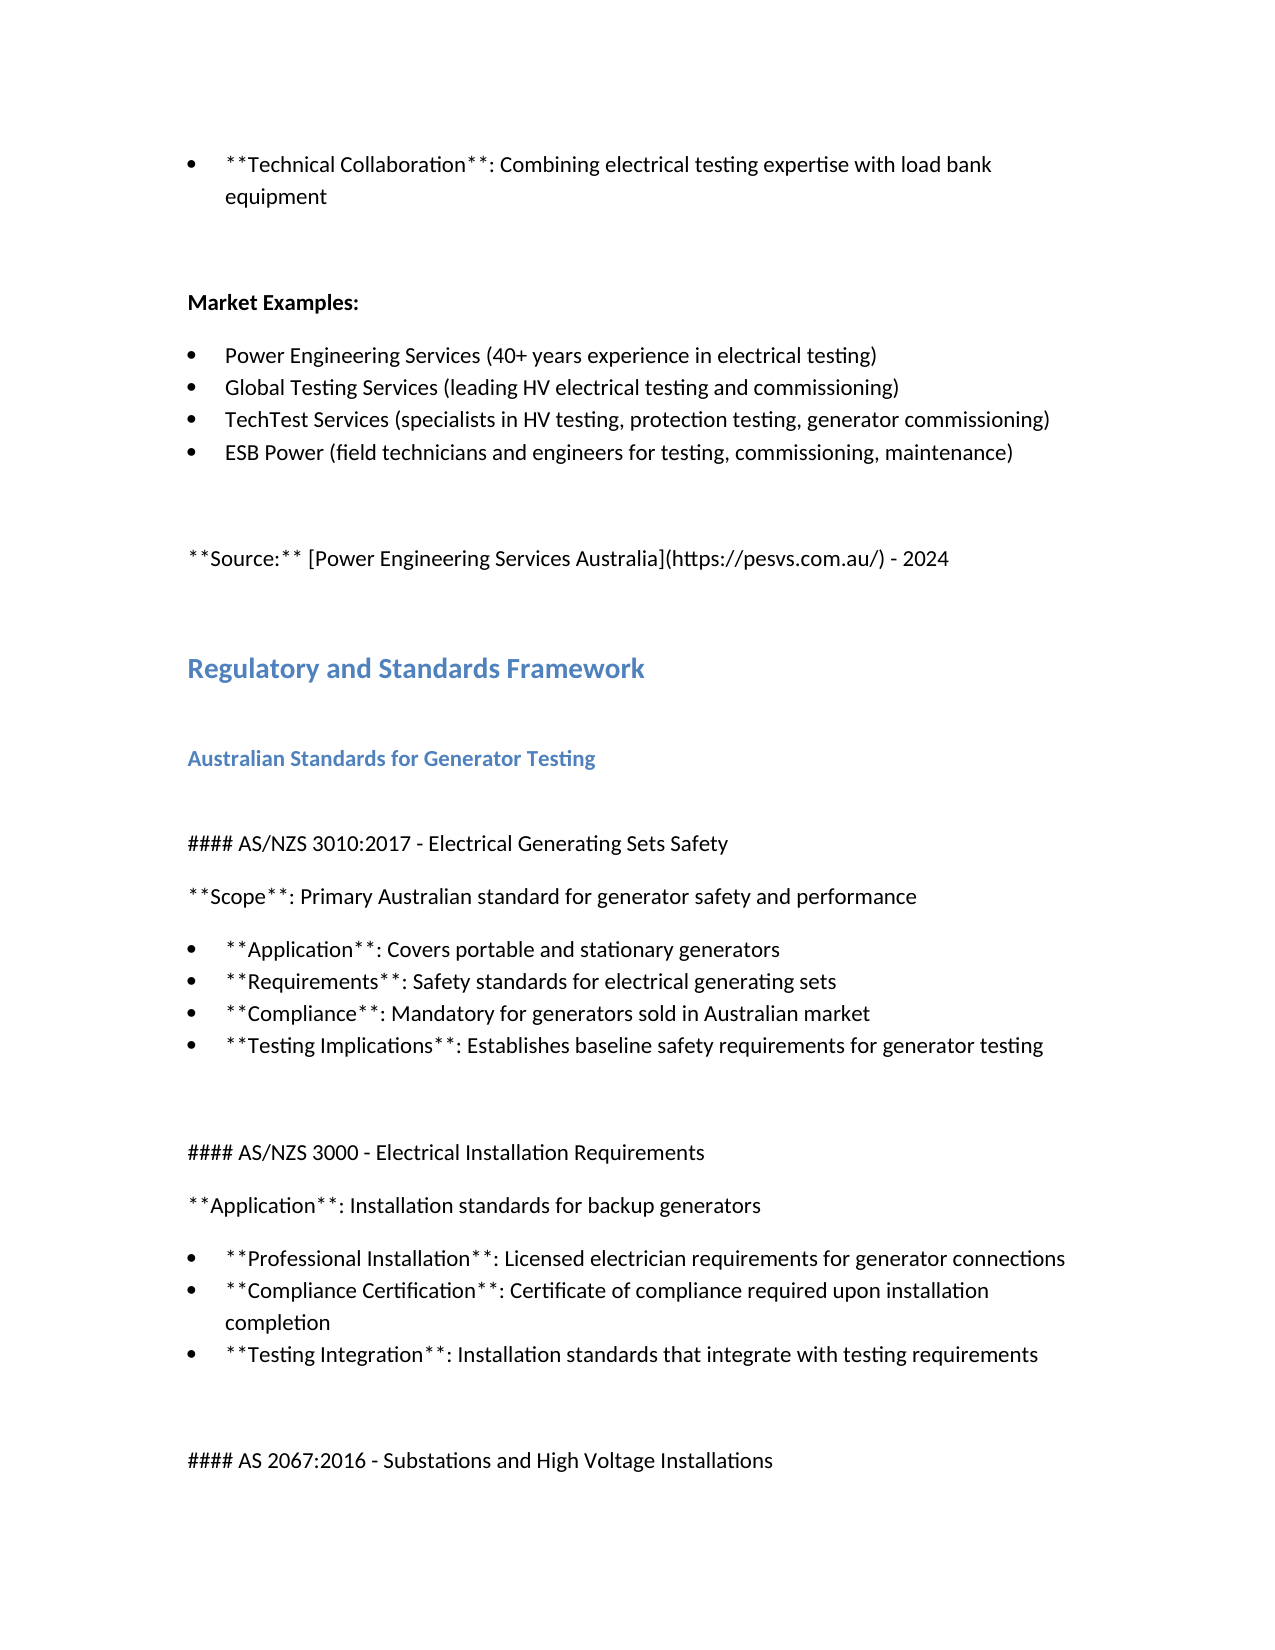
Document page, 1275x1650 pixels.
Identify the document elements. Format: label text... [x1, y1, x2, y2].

list **Testing Implications**: Establishes baseline safety requirements for generator testing [187, 1032, 1087, 1060]
list Power Engineering Services (40+ years experience in electrical testing) [187, 341, 1087, 369]
list TechTest Services (specialists in HV testing, protection testing, generator commissioning) [187, 406, 1087, 434]
subtitle Regulatory and Standards Framework [187, 650, 1087, 686]
list **Professional Installation**: Licensed electrician requirements for generator connections [187, 1244, 1087, 1272]
list **Compliance**: Mandatory for generators sold in Australian market [187, 999, 1087, 1027]
list **Requirements**: Safety standards for electrical generating sets [187, 967, 1087, 995]
text **Scope**: Primary Australian standard for generator safety and performance [187, 882, 1087, 910]
list **Testing Integration**: Installation standards that integrate with testing requirements [187, 1340, 1087, 1368]
list Global Testing Services (leading HV electrical testing and commissioning) [187, 373, 1087, 401]
list **Application**: Covers portable and stationary generators [187, 935, 1087, 963]
text Market Examples: [187, 288, 1087, 316]
text **Source:** [Power Engineering Services Australia](https://pesvs.com.au/) - 2024 [187, 544, 1087, 572]
text #### AS 2067:2016 - Substations and High Voltage Installations [187, 1446, 1087, 1474]
subtitle Australian Standards for Generator Testing [187, 744, 1087, 772]
text **Application**: Installation standards for backup generators [187, 1191, 1087, 1219]
list **Compliance Certification**: Certificate of compliance required upon installation completion [187, 1276, 1087, 1336]
text #### AS/NZS 3000 - Electrical Installation Requirements [187, 1138, 1087, 1166]
text #### AS/NZS 3010:2017 - Electrical Generating Sets Safety [187, 829, 1087, 857]
list **Technical Collaboration**: Combining electrical testing expertise with load bank equipment [187, 150, 1087, 210]
list ESB Power (field technicians and engineers for testing, commissioning, maintenance) [187, 438, 1087, 466]
